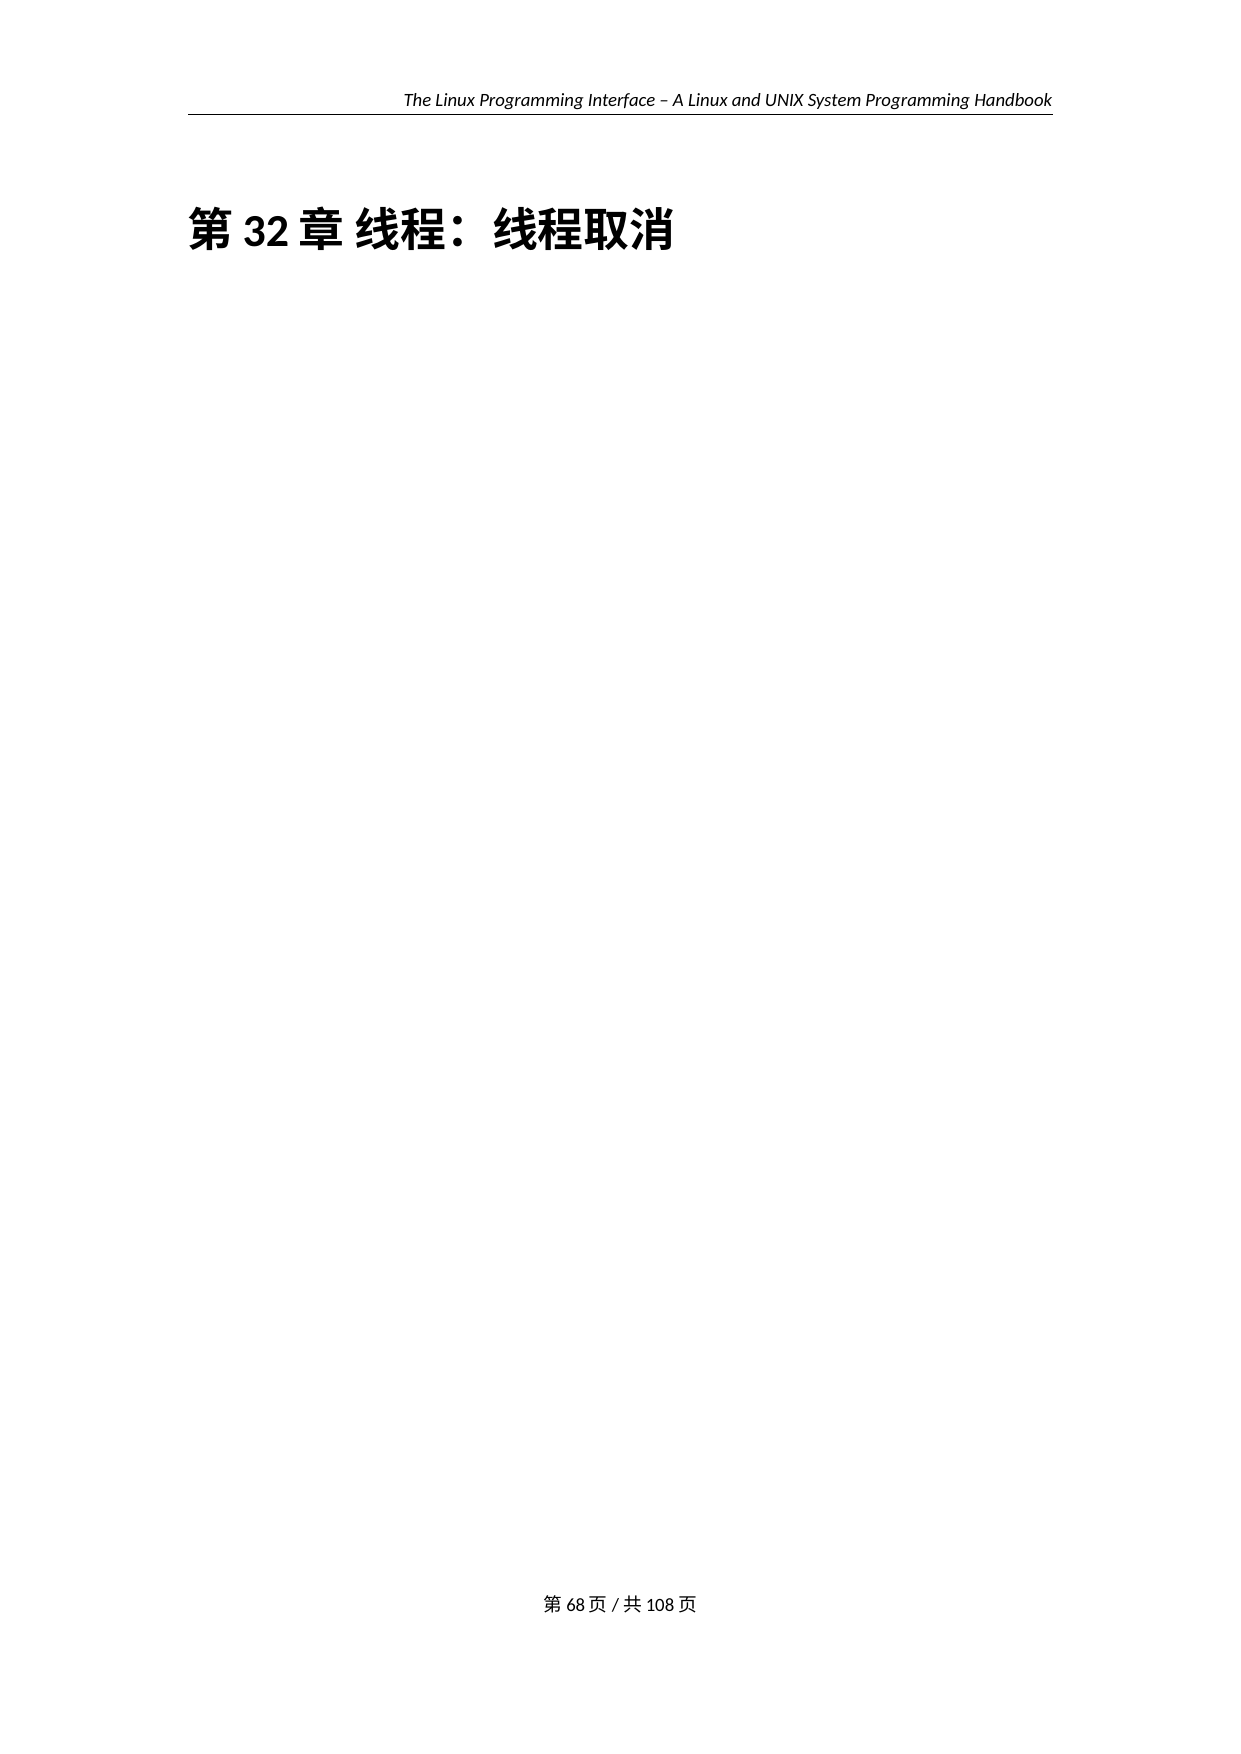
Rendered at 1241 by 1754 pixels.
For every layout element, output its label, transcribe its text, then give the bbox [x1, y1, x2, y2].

subtitle 第32章 线程：线程取消 [187, 192, 1053, 260]
